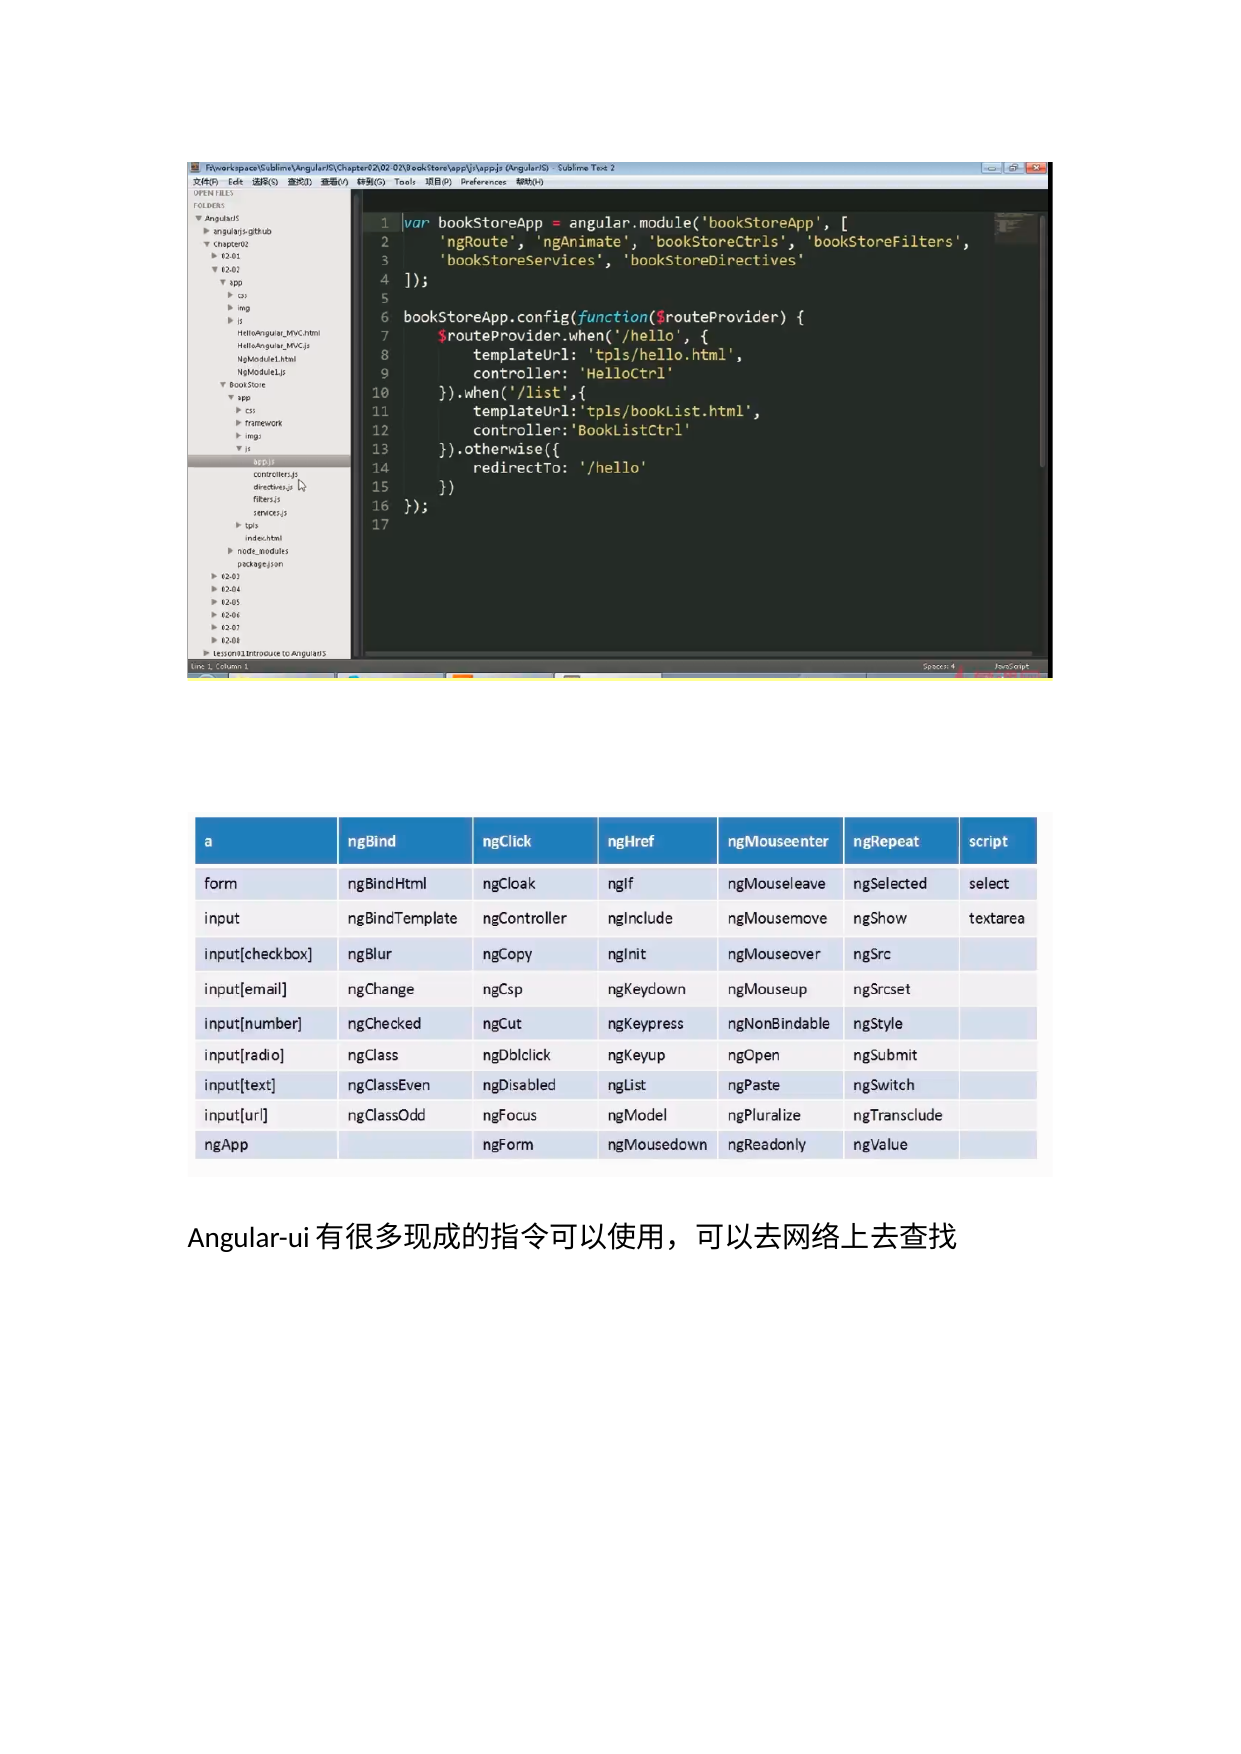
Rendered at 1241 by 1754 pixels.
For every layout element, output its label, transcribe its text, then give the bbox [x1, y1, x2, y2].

text Angular-ui有很多现成的指令可以使用，可以去网络上去查找 [187, 1202, 1053, 1267]
picture [187, 162, 1053, 681]
picture [187, 812, 1053, 1177]
